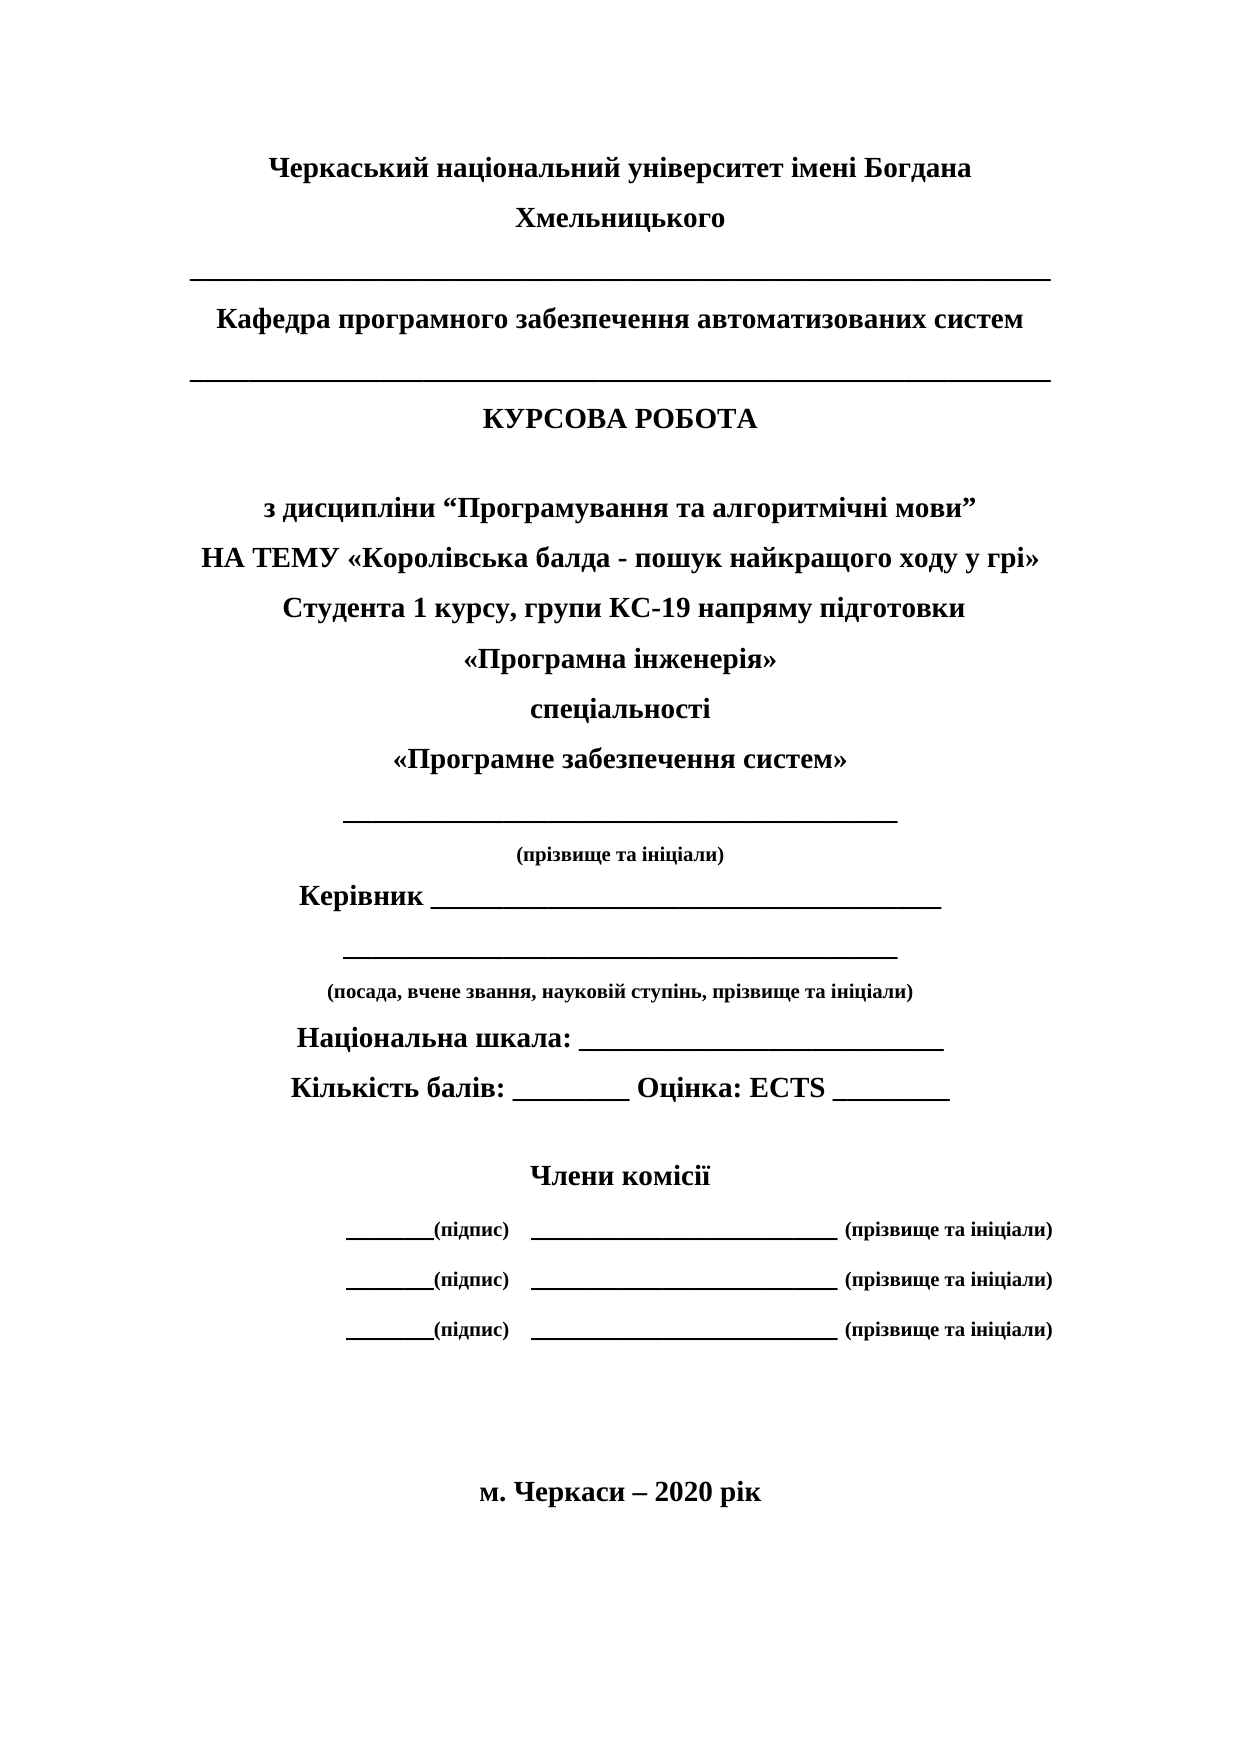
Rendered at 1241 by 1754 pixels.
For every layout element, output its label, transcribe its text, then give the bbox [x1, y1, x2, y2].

text ______(підпис) _____________________ (прізвище та ініціали) ______(підпис) _____________________ (прізвище та ініціали) ______(підпис) _____________________ (прізвище та ініціали) [187, 1209, 1053, 1343]
text НА ТЕМУ «Королівська балда - пошук найкращого ходу у грі» [187, 540, 1053, 574]
text Кількість балів: ________ Оцінка: ECTS ________ [187, 1070, 1053, 1103]
text (посада, вчене звання, науковій ступінь, прізвище та ініціали) [187, 979, 1053, 1003]
text ___________________________________________________________ [187, 351, 1053, 385]
text Керівник ___________________________________ ______________________________________ [187, 878, 1053, 962]
text Члени комісії [187, 1158, 1053, 1192]
text «Програмне забезпечення систем» ______________________________________ [187, 742, 1053, 825]
text Черкаський національний університет імені Богдана Хмельницького ___________________________________________________________ Кафедра програмного забезпечення автоматизованих систем [187, 150, 1053, 334]
text спеціальності [187, 691, 1053, 725]
text Студента 1 курсу, групи КС-19 напряму підготовки «Програмна інженерія» [187, 591, 1053, 674]
text м. Черкаси – 2020 рік [187, 1474, 1053, 1508]
text з дисципліни “Програмування та алгоритмічні мови” [187, 490, 1053, 523]
text (прізвище та ініціали) [187, 842, 1053, 866]
text Національна шкала: _________________________ [187, 1020, 1053, 1053]
text КУРСОВА РОБОТА [187, 402, 1053, 435]
